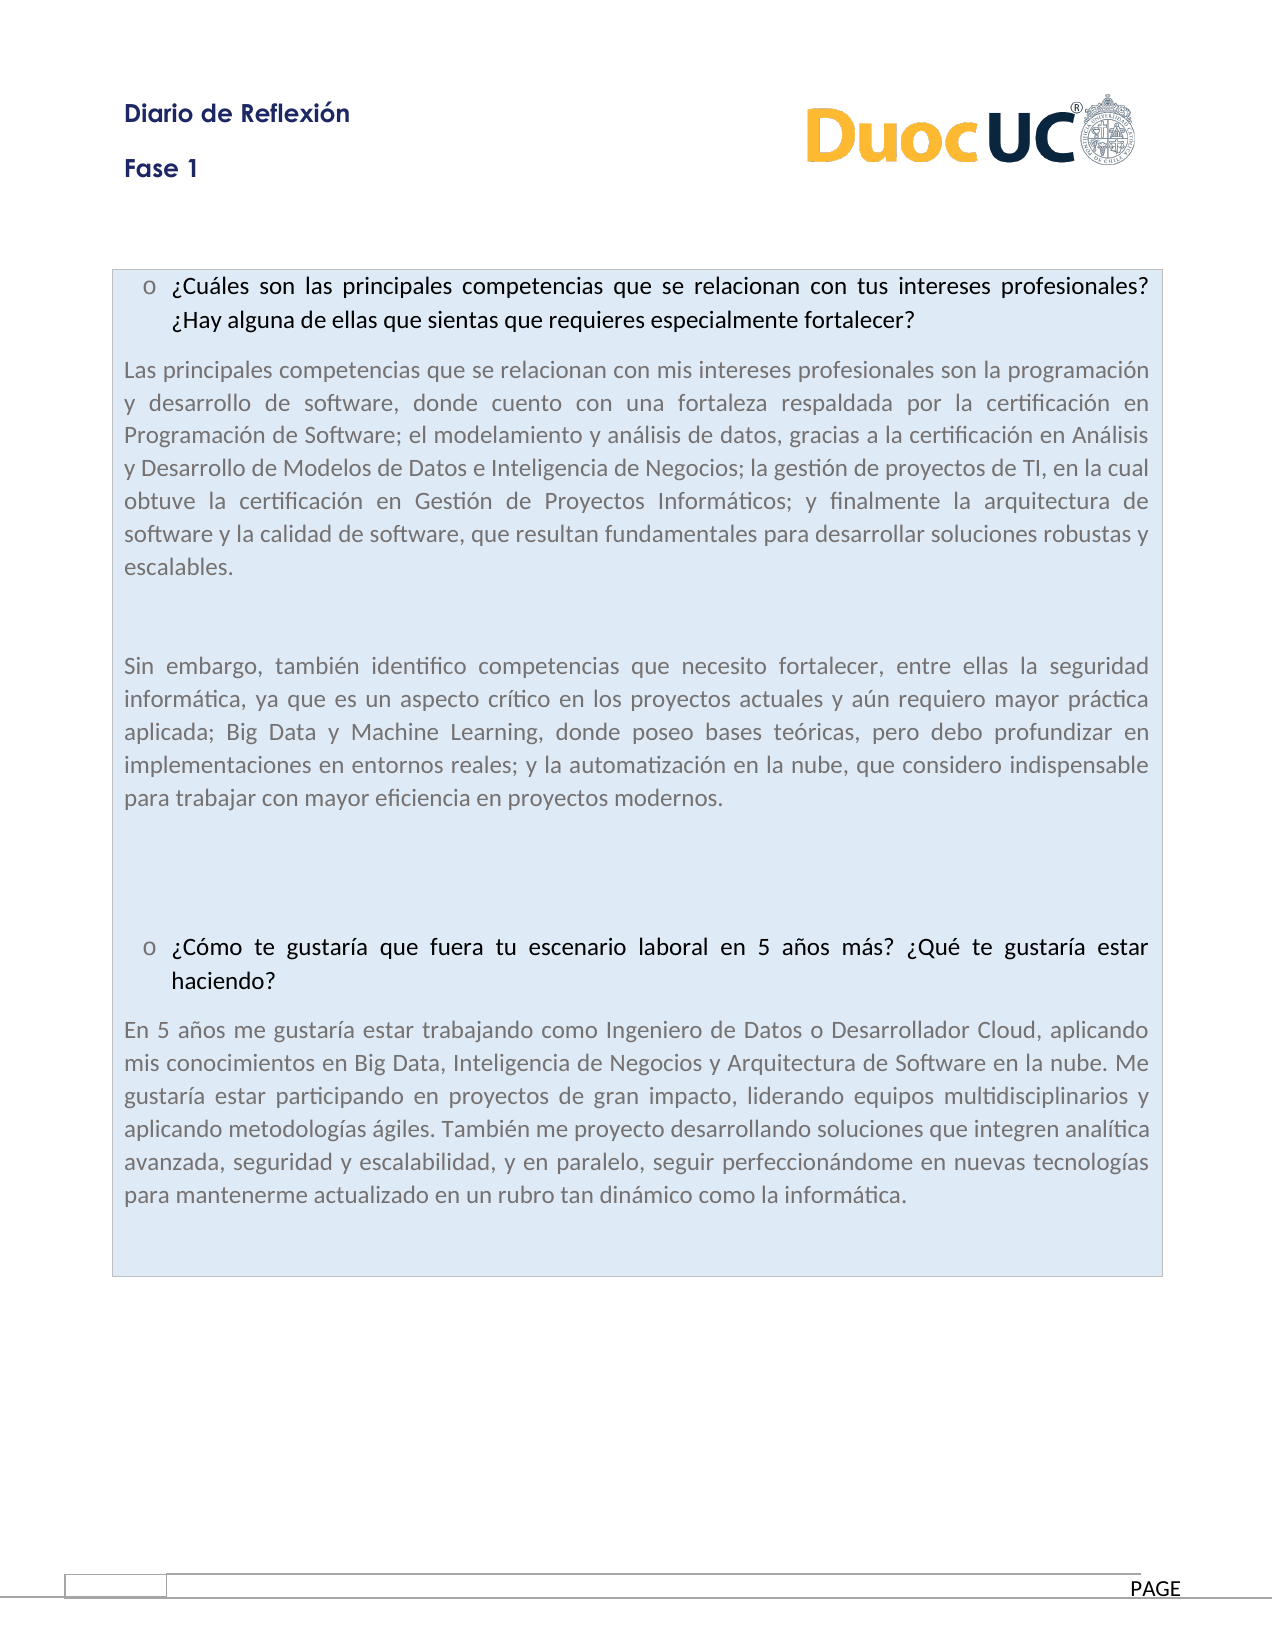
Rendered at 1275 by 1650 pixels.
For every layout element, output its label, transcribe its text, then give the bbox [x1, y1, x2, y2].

picture [807, 94, 1135, 165]
